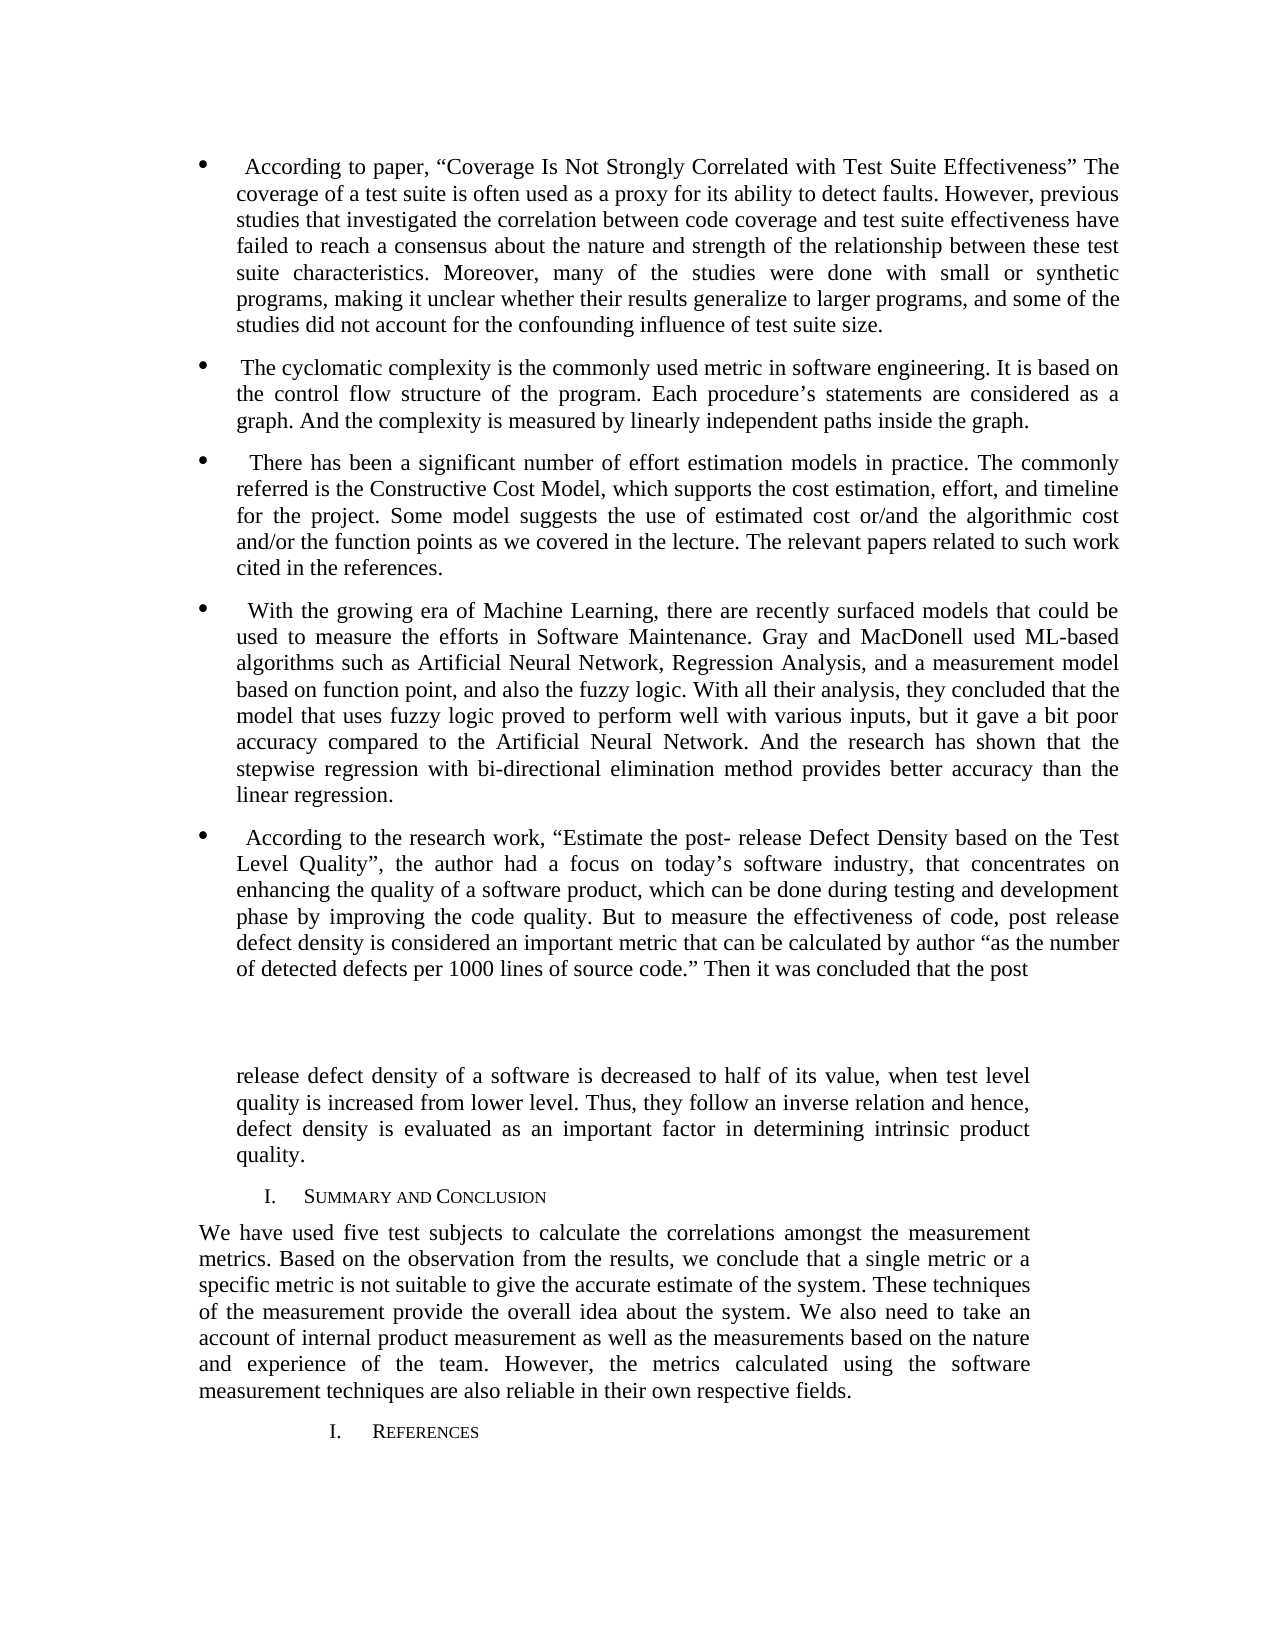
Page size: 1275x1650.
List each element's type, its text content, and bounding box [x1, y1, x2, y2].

text According to paper, “Coverage Is Not Strongly Correlated with Test Suite Effectiveness” The coverage of a test suite is often used as a proxy for its ability to detect faults. However, previous studies that investigated the correlation between code coverage and test suite effectiveness have failed to reach a consensus about the nature and strength of the relationship between these test suite characteristics. Moreover, many of the studies were done with small or synthetic programs, making it unclear whether their results generalize to larger programs, and some of the studies did not account for the confounding influence of test suite size. [198, 150, 1121, 338]
text With the growing era of Machine Learning, there are recently surfaced models that could be used to measure the efforts in Software Maintenance. Gray and MacDonell used ML-based algorithms such as Artificial Neural Network, Regression Analysis, and a measurement model based on function point, and also the fuzzy logic. With all their analysis, they concluded that the model that uses fuzzy logic proved to perform well with various inputs, but it gave a bit poor accuracy compared to the Artificial Neural Network. And the research has shown that the stepwise regression with bi-directional elimination method provides better accuracy than the linear regression. [198, 593, 1121, 807]
picture [198, 820, 217, 846]
text release defect density of a software is decreased to half of its value, when test level quality is increased from lower level. Thus, they follow an inverse relation and hence, defect density is evaluated as an important factor in determining intrinsic product quality. [236, 1062, 1031, 1168]
text The cyclomatic complexity is the commonly used metric in software engineering. It is based on the control flow structure of the program. Each procedure’s statements are considered as a graph. And the complexity is measured by linearly independent paths inside the graph. [198, 351, 1121, 433]
picture [198, 150, 217, 175]
text We have used five test subjects to calculate the correlations amongst the measurement metrics. Based on the observation from the results, we conclude that a single metric or a specific metric is not suitable to give the accurate estimate of the system. These techniques of the measurement provide the overall idea about the system. We also need to take an account of internal product measurement as well as the measurements based on the nature and experience of the team. However, the metrics calculated using the software measurement techniques are also reliable in their own respective fields. [198, 1219, 1032, 1403]
list SUMMARY AND CONCLUSION [264, 1184, 1125, 1208]
picture [198, 445, 217, 471]
text There has been a significant number of effort estimation models in practice. The commonly referred is the Constructive Cost Model, which supports the cost estimation, effort, and timeline for the project. Some model suggests the use of estimated cost or/and the algorithmic cost and/or the function points as we covered in the lecture. The relevant papers related to such work cited in the references. [198, 446, 1121, 581]
picture [198, 350, 217, 376]
picture [198, 593, 217, 618]
text According to the research work, “Estimate the post- release Defect Density based on the Test Level Quality”, the author had a focus on today’s software industry, that concentrates on enhancing the quality of a software product, which can be done during testing and development phase by improving the code quality. But to measure the effectiveness of code, post release defect density is considered an important metric that can be calculated by author “as the number of detected defects per 1000 lines of source code.” Then it was concluded that the post [198, 820, 1121, 982]
list REFERENCES [329, 1419, 1125, 1443]
